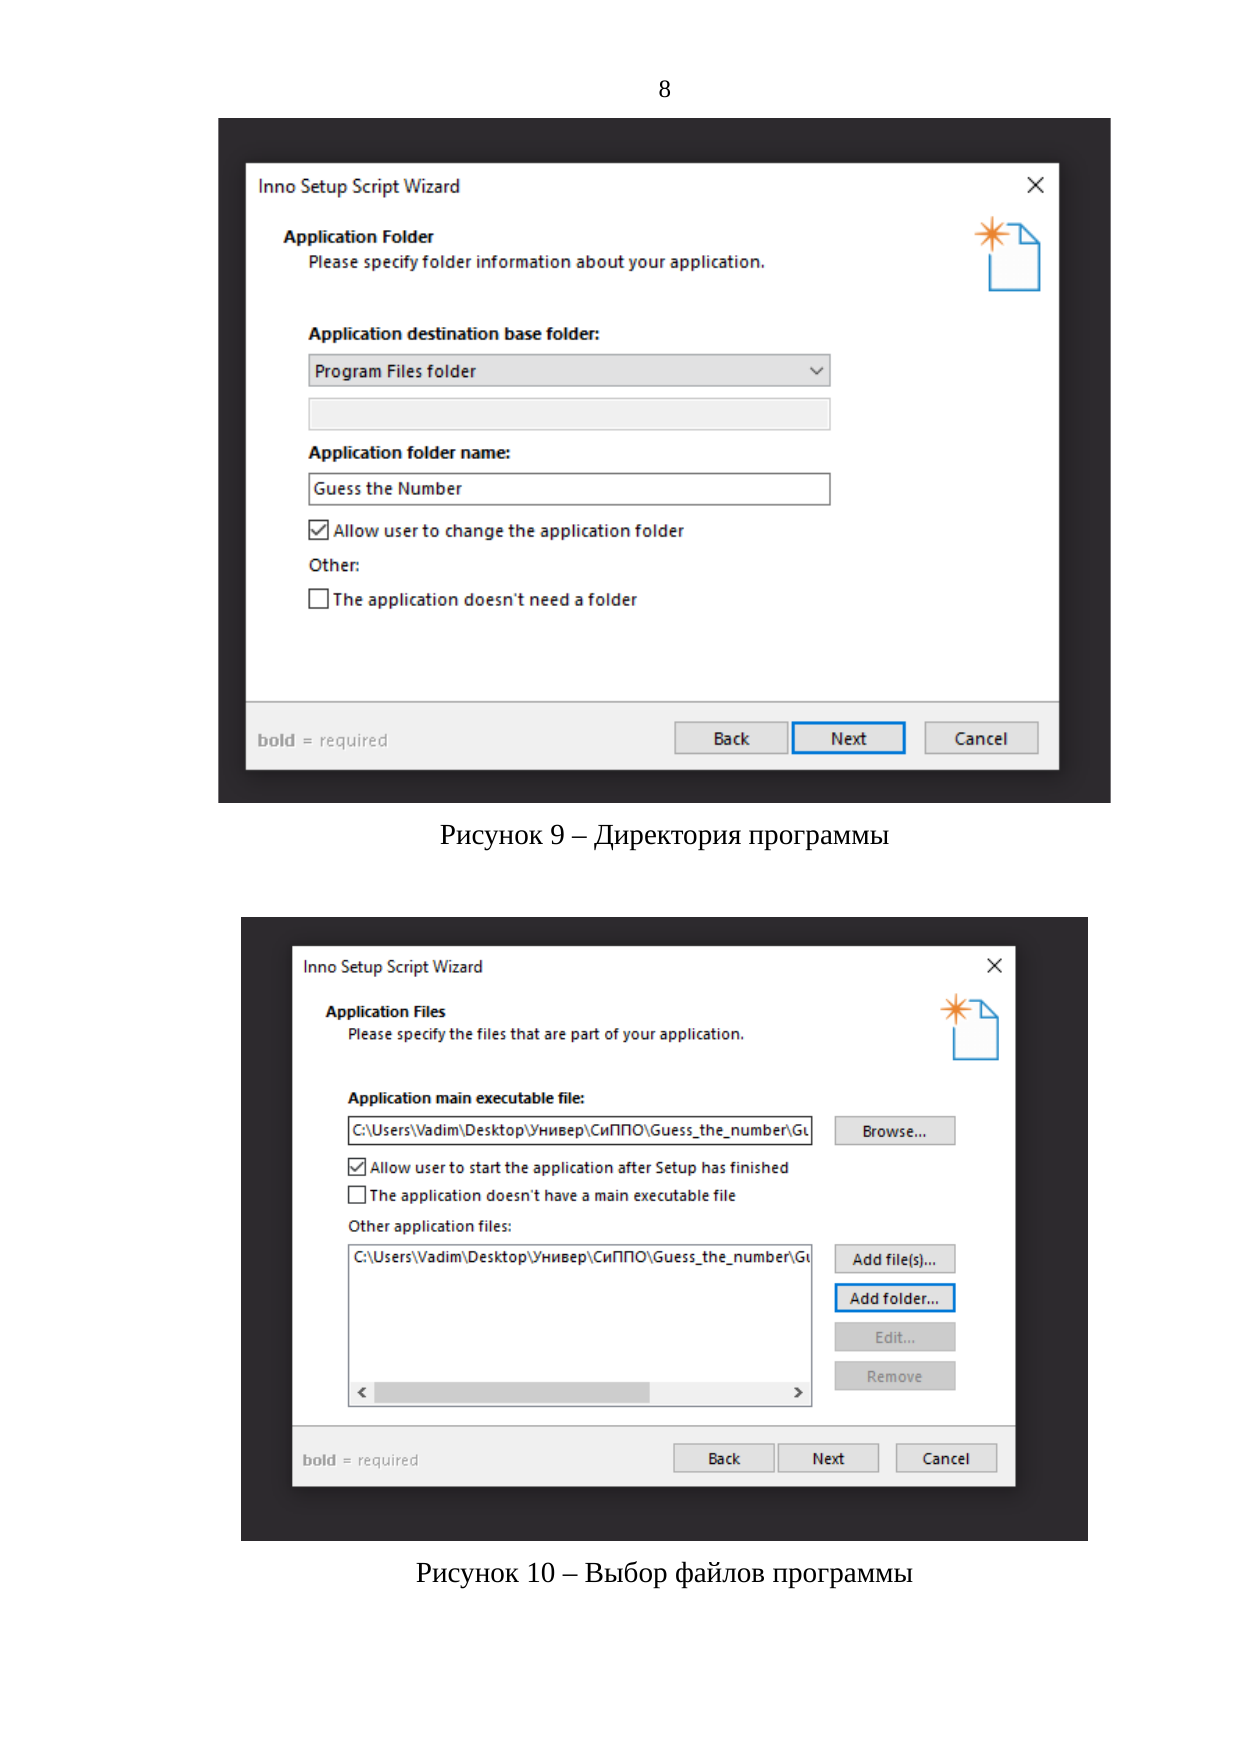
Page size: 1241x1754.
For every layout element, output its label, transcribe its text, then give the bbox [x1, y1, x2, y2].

picture [241, 917, 1088, 1541]
text Рисунок 9 – Директория программы [148, 817, 1181, 851]
picture [218, 118, 1111, 803]
text Рисунок 10 – Выбор файлов программы [148, 1555, 1181, 1588]
